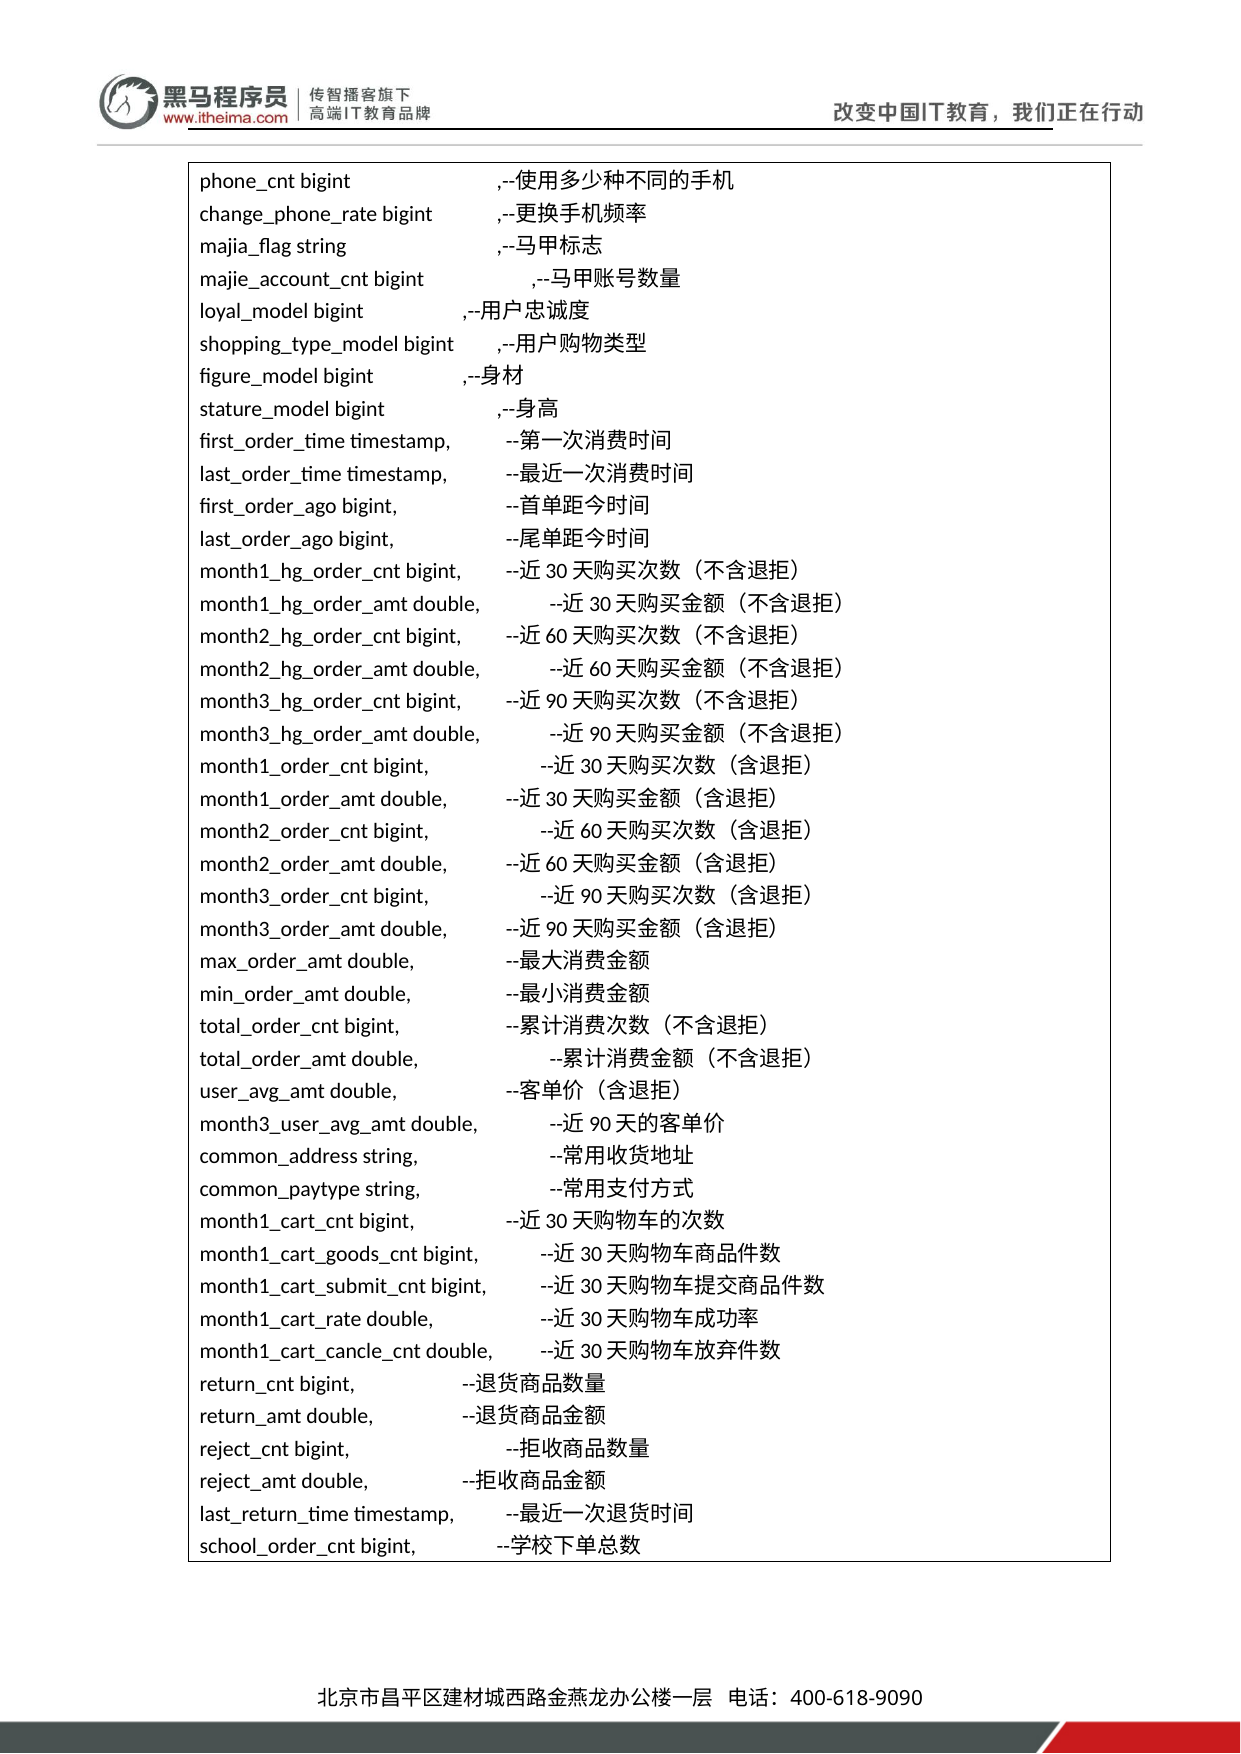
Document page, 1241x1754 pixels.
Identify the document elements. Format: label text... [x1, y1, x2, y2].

picture [0, 3, 1241, 153]
picture [0, 1662, 1241, 1753]
